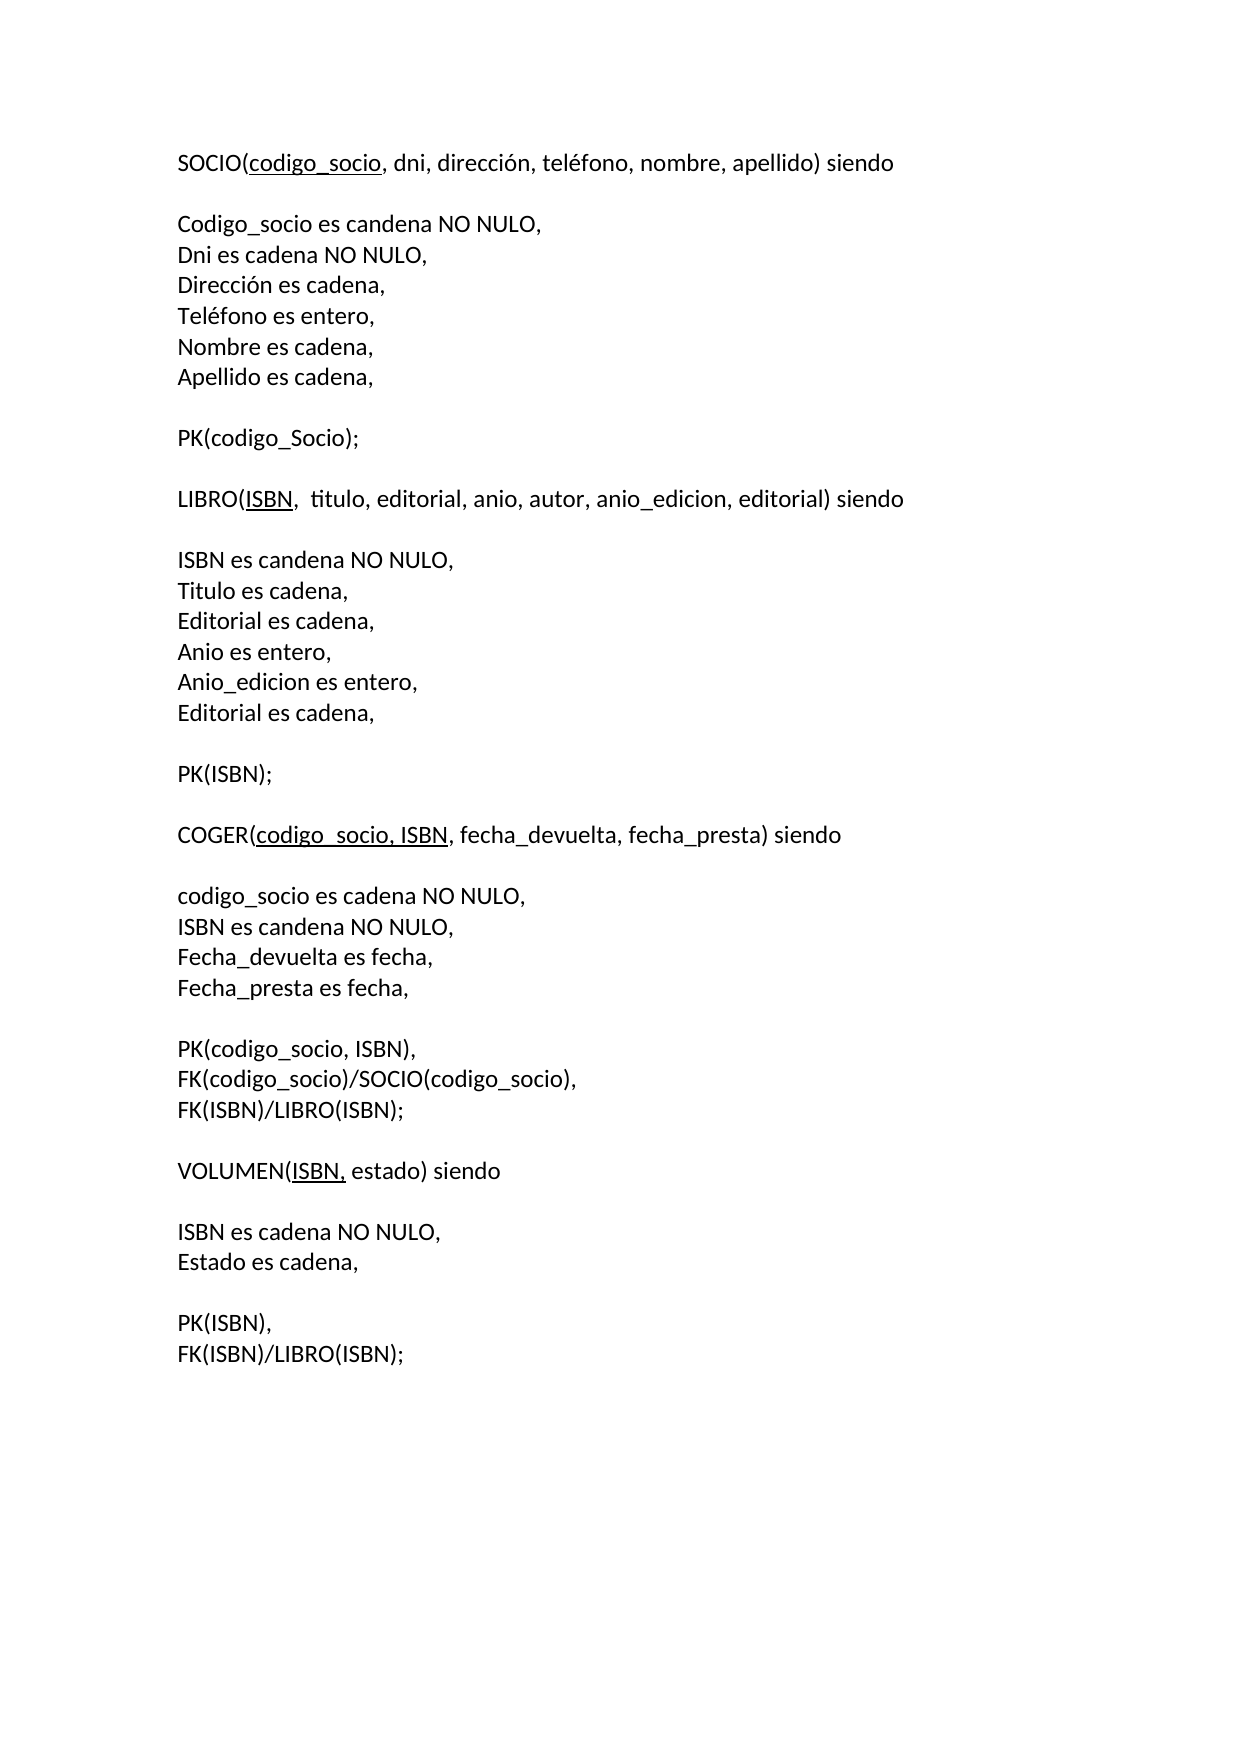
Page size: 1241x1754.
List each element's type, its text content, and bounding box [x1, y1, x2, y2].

text Titulo es cadena, [177, 575, 1063, 605]
text FK(ISBN)/LIBRO(ISBN); [177, 1338, 1063, 1368]
text PK(codigo_Socio); [177, 422, 1063, 453]
text ISBN es candena NO NULO, [177, 544, 1063, 575]
text Apellido es cadena, [177, 361, 1063, 392]
text Anio es entero, [177, 636, 1063, 666]
text Estado es cadena, [177, 1246, 1063, 1277]
text PK(ISBN); [177, 758, 1063, 788]
text FK(codigo_socio)/SOCIO(codigo_socio), [177, 1063, 1063, 1094]
text Nombre es cadena, [177, 331, 1063, 361]
text Editorial es cadena, [177, 697, 1063, 727]
text PK(ISBN), [177, 1307, 1063, 1338]
text SOCIO(codigo_socio, dni, dirección, teléfono, nombre, apellido) siendo [177, 148, 1063, 178]
text ISBN es cadena NO NULO, [177, 1216, 1063, 1246]
text Editorial es cadena, [177, 605, 1063, 636]
text COGER(codigo_socio, ISBN, fecha_devuelta, fecha_presta) siendo [177, 819, 1063, 849]
text Fecha_presta es fecha, [177, 972, 1063, 1002]
text Anio_edicion es entero, [177, 666, 1063, 697]
text codigo_socio es cadena NO NULO, [177, 880, 1063, 911]
text VOLUMEN(ISBN, estado) siendo [177, 1155, 1063, 1185]
text LIBRO(ISBN, titulo, editorial, anio, autor, anio_edicion, editorial) siendo [177, 483, 1063, 514]
text Dni es cadena NO NULO, [177, 239, 1063, 270]
text Fecha_devuelta es fecha, [177, 941, 1063, 972]
text PK(codigo_socio, ISBN), [177, 1033, 1063, 1063]
text Teléfono es entero, [177, 300, 1063, 331]
text Codigo_socio es candena NO NULO, [177, 209, 1063, 239]
text FK(ISBN)/LIBRO(ISBN); [177, 1094, 1063, 1124]
text Dirección es cadena, [177, 270, 1063, 300]
text ISBN es candena NO NULO, [177, 911, 1063, 941]
